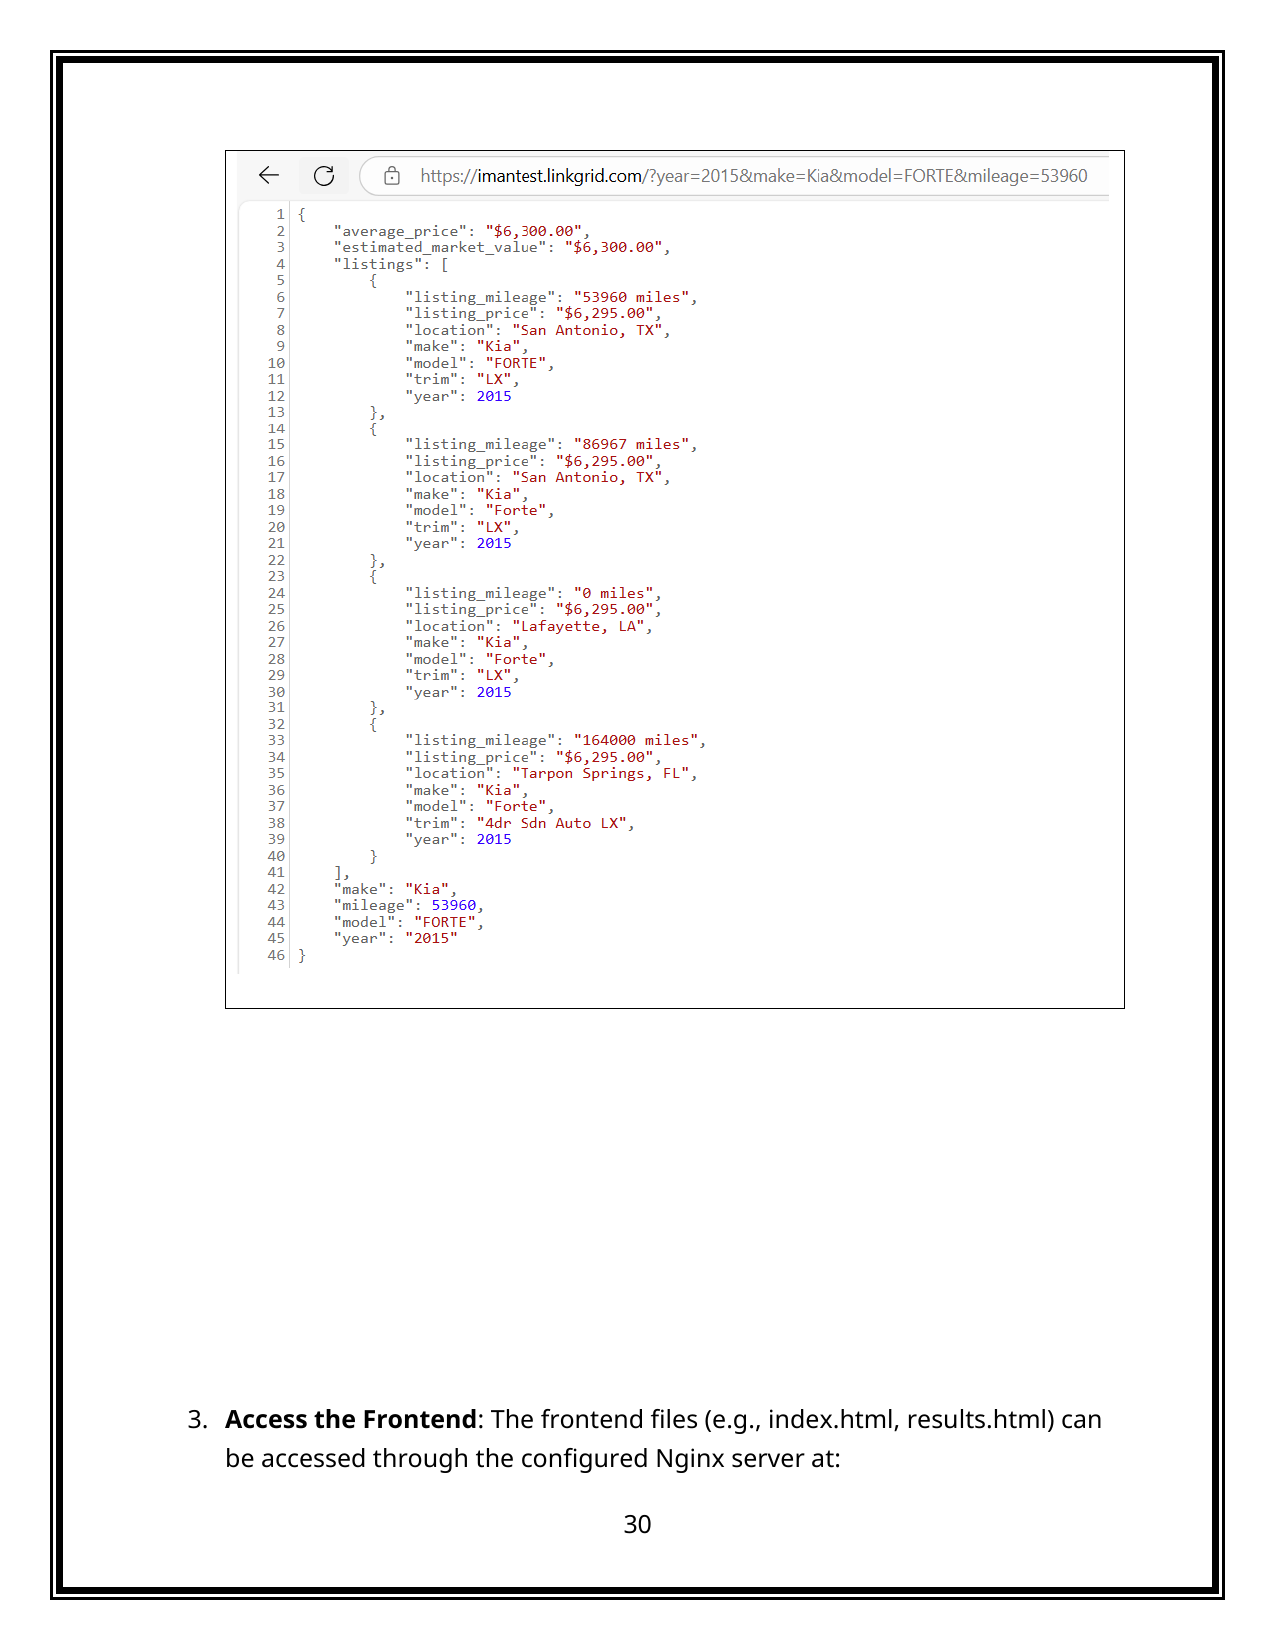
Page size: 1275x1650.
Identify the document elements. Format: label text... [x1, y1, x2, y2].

table_header [226, 151, 1124, 1008]
picture [236, 151, 1109, 974]
list Access the Frontend: The frontend files (e.g., index.html, results.html) can be accessed through the configured Nginx server at: [187, 1402, 1125, 1475]
